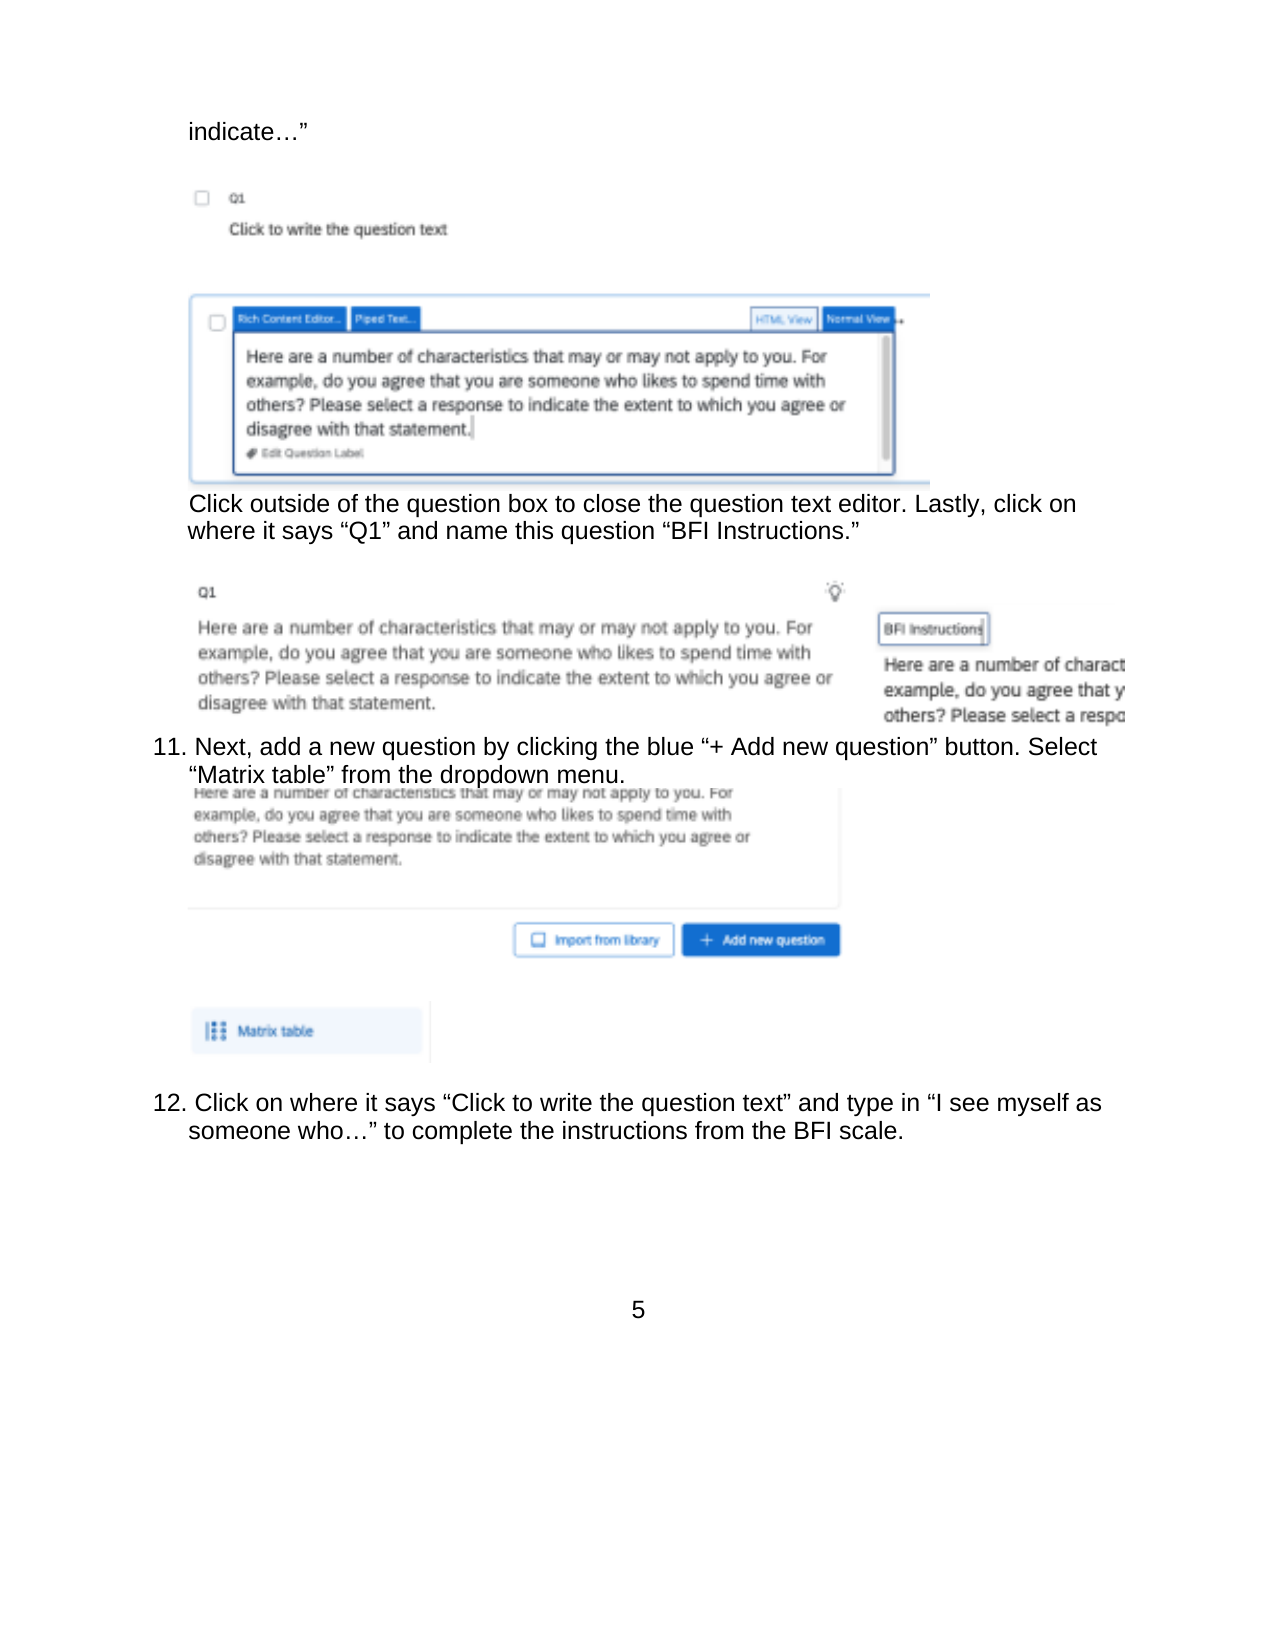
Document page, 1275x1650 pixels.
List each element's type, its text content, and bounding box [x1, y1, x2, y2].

picture [187, 1001, 432, 1063]
text 5 [631, 1295, 1162, 1324]
text Click outside of the question box to close the question text editor. Lastly, click on where it says “Q1” and name this question “BFI Instructions.” [187, 491, 1084, 545]
picture [187, 576, 1125, 733]
picture [187, 176, 930, 491]
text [188, 118, 1127, 146]
text 12. Click on where it says “Click to write the question text” and type in “I see myself as someone who…” to complete the instructions from the BFI scale. [153, 1089, 1110, 1144]
picture [187, 788, 857, 969]
text 11. Next, add a new question by clicking the blue “+ Add new question” button. Select “Matrix table” from the dropdown menu. [153, 733, 1106, 788]
